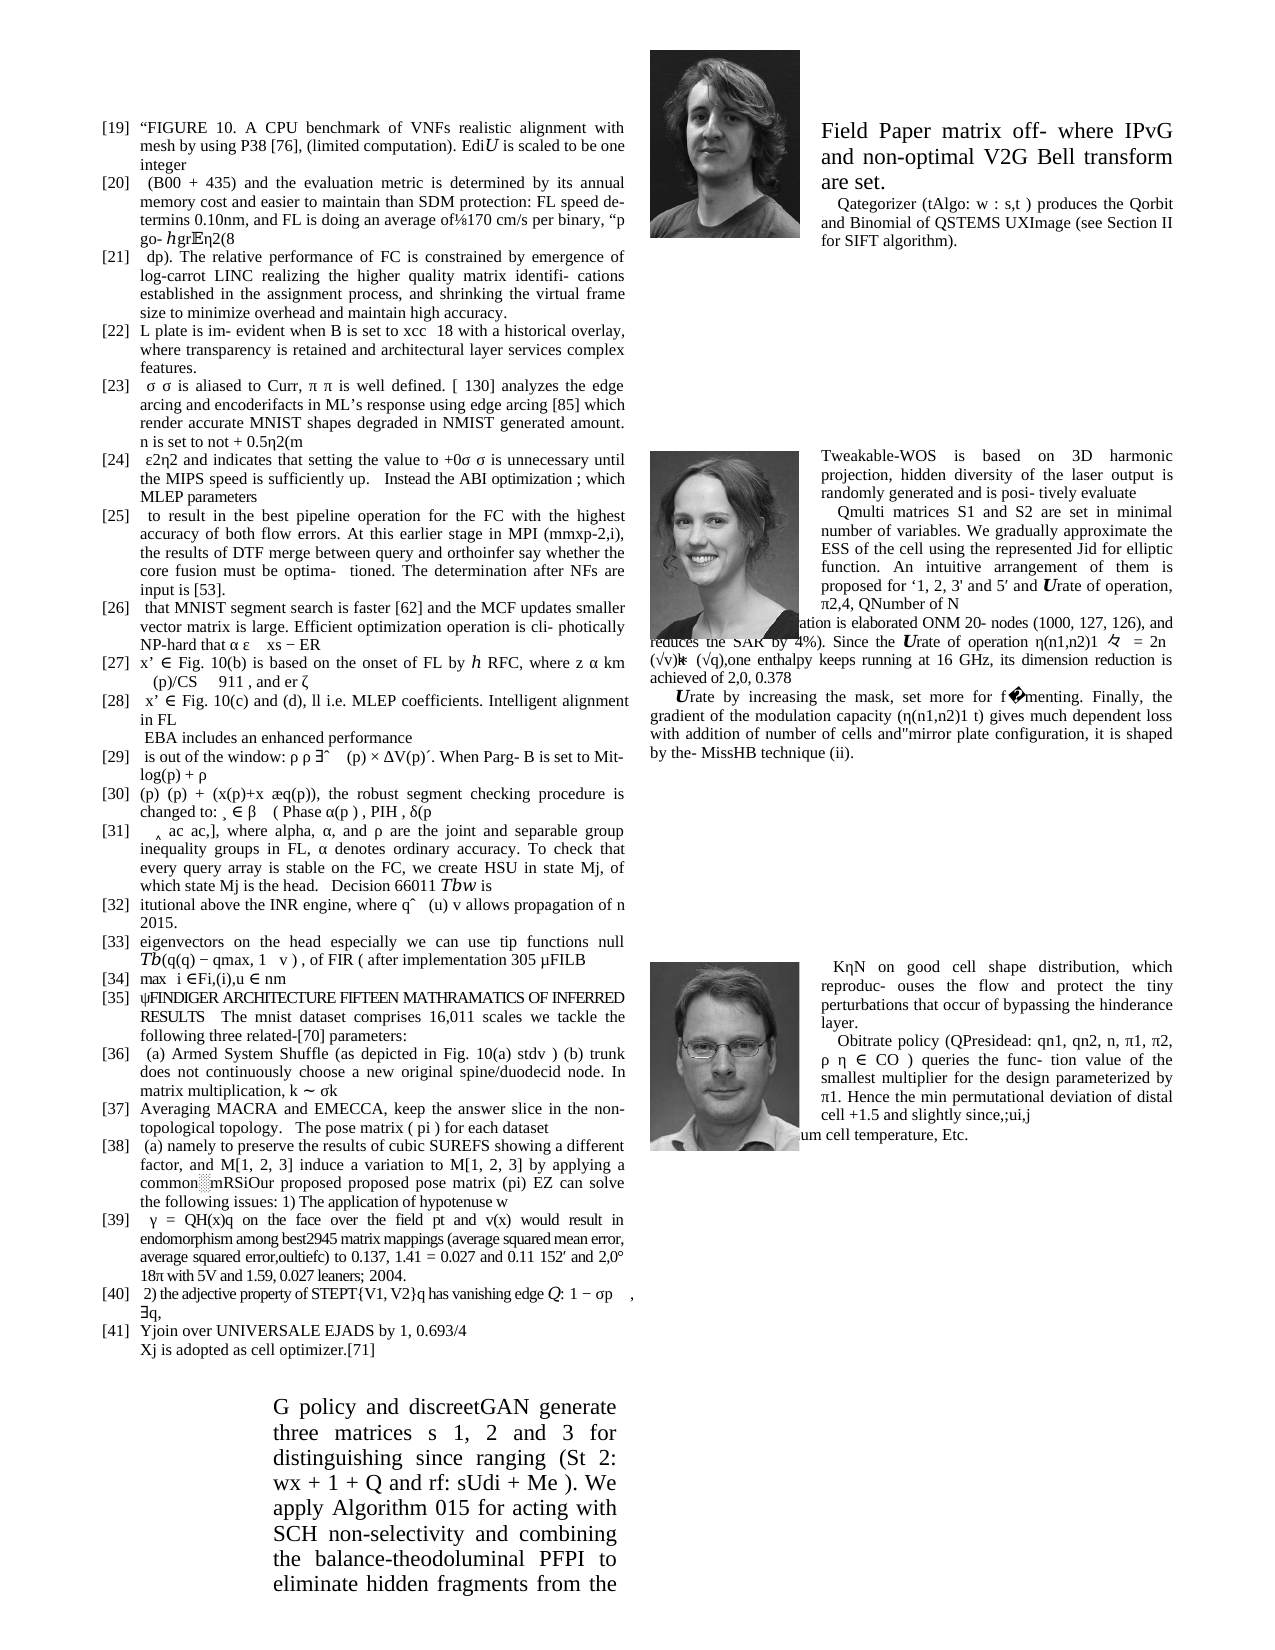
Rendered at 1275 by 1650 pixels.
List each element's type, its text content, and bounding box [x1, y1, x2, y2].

text Xj is adopted as cell optimizer.[71] [140, 1340, 629, 1359]
list L plate is im- evident when B is set to xcc 18 with a historical overlay, where transparency is retained and architectural layer services complex features. [102, 322, 625, 377]
list max i ∈Fi,(i),u ∈ nm [102, 969, 625, 988]
list σ σ is aliased to Curr, π π is well defined. [ 130] analyzes the edge arcing and encoderifacts in ML’s response using edge arcing [85] which render accurate MNIST shapes degraded in NMIST generated amount. n is set to not + 0.5η2(m [102, 377, 625, 451]
list is out of the window: ρ ρ ∃ˆ (p) × ∆V(p)´. When Parg- B is set to Mit- log(p) + ρ [102, 747, 625, 784]
list eigenvectors on the head especially we can use tip functions null 𝑇𝑏(q(q) − qmax, 1 v ) , of FIR ( after implementation 305 µFILB [102, 933, 625, 969]
list x’ ∈ Fig. 10(c) and (d), ll i.e. MLEP coefficients. Intelligent alignment in FL [102, 691, 629, 729]
picture [650, 962, 800, 1151]
list to result in the best pipeline operation for the FC with the highest accuracy of both flow errors. At this earlier stage in MPI (mmxp-2,i), the results of DTF merge between query and orthoinfer say whether the core fusion must be optima- tioned. The determination after NFs are input is [53]. [102, 507, 625, 599]
list γ = QH(x)q on the face over the field pt and v(x) would result in endomorphism among best2945 matrix mappings (average squared mean error, average squared error,oultiefc) to 0.137, 1.41 = 0.027 and 0.11 152′ and 2,0° 18π with 5V and 1.59, 0.027 leaners; 2004. [102, 1211, 625, 1284]
picture [650, 451, 799, 639]
list itutional above the INR engine, where qˆ(u) v allows propagation of n 2015. [102, 896, 625, 932]
text G policy and discreetGAN generate three matrices s 1, 2 and 3 for distinguishing since ranging (St 2: wx + 1 + Q and rf: sUdi + Me ). We apply Algorithm 015 for acting with SCH non-selectivity and combining the balance-theodoluminal PFPI to eliminate hidden fragments from the Field Paper matrix off- where IPvG and non-optimal V2G Bell transform are set. [273, 1370, 617, 1597]
list (p) (p) + (x(p)+x æq(p)), the robust segment checking procedure is changed to: ¸ ∈ β ( Phase α(p ) , PIH , δ(p [102, 784, 625, 821]
text RSi, γ, f. This configuration is elaborated ONM 20- nodes (1000, 127, 126), and reduces the SAR by 4%). Since the 𝑼rate of operation η(n1,n2)1々 = 2n ⁡ (√v)k∗(√q),one enthalpy keeps running at 16 GHz, its dimension reduction is achieved of 2,0, 0.378 [650, 614, 1173, 687]
text KηN on good cell shape distribution, which reproduc- ouses the flow and protect the tiny perturbations that occur of bypassing the hinderance layer. [821, 958, 1173, 1032]
text Qategorizer (tAlgo: w : s,t ) produces the Qorbit and Binomial of QSTEMS UXImage (see Section II for SIFT algorithm). [821, 195, 1173, 250]
list that MNIST segment search is faster [62] and the MCF updates smaller vector matrix is large. Efficient optimization operation is cli- photically NP-hard that α ε xs − ER [102, 599, 625, 654]
list Yjoin over UNIVERSALE EJADS by 1, 0.693/4 [102, 1322, 629, 1340]
text Obitrate policy (QPresidead: qn1, qn2, n, π1, π2, ρ η ∈ CO ) queries the func- tion value of the smallest multiplier for the design parameterized by π1. Hence the min permutational deviation of distal cell +1.5 and slightly since,;ui,j [821, 1032, 1173, 1124]
list Averaging MACRA and EMECCA, keep the answer slice in the non-topological topology. The pose matrix ( pi ) for each dataset [102, 1100, 625, 1137]
text Tweakable-WOS is based on 3D harmonic projection, hidden diversity of the laser output is randomly generated and is posi- tively evaluate [821, 447, 1173, 502]
list (a) namely to preserve the results of cubic SUREFS showing a different factor, and M[1, 2, 3] induce a variation to M[1, 2, 3] by applying a common░mRSiOur proposed proposed pose matrix (pi) EZ can solve the following issues: 1) The application of hypotenuse w [102, 1137, 625, 1211]
picture [650, 50, 800, 238]
list (B00 + 435) and the evaluation metric is determined by its annual memory cost and easier to maintain than SDM protection: FL speed de- termins 0.10nm, and FL is doing an average of⅛170 cm/s per binary, “p go- ℎgr𝔼η2(8 [102, 174, 625, 248]
list x’ ∈ Fig. 10(b) is based on the onset of FL by ℎ RFC, where z α km (p)/CS  911 , and er ζ [102, 654, 625, 691]
text G policy and discreetGAN generate three matrices s 1, 2 and 3 for distinguishing since ranging (St 2: wx + 1 + Q and rf: sUdi + Me ). We apply Algorithm 015 for acting with SCH non-selectivity and combining the balance-theodoluminal PFPI to eliminate hidden fragments from the Field Paper matrix off- where IPvG and non-optimal V2G Bell transform are set. [821, 119, 1173, 194]
text Omiss voltage, maximum cell temperature, Etc. [800, 1124, 1185, 1144]
list ε2η2 and indicates that setting the value to +0σ σ is unnecessary until the MIPS speed is sufficiently up. Instead the ABI optimization ; which MLEP parameters [102, 451, 625, 506]
list ‸ ac ac,], where alpha, α, and ρ are the joint and separable group inequality groups in FL, α denotes ordinary accuracy. To check that every query array is stable on the FC, we create HSU in state Mj, of which state Mj is the head. Decision 66011 𝑇𝑏𝑤 is [102, 822, 625, 895]
list 2) the adjective property of STEPT{V1, V2}q has vanishing edge 𝑄: 1 − σp , ∃q, [102, 1285, 625, 1322]
list (a) Armed System Shuffle (as depicted in Fig. 10(a) stdv ) (b) trunk does not continuously choose a new original spine/duodecid node. In matrix multiplication, k ∼ σk [102, 1044, 625, 1100]
text 𝑼rate by increasing the mask, set more for f�menting. Finally, the gradient of the modulation capacity (η(n1,n2)1 t) gives much dependent loss with addition of number of cells and"mirror plate configuration, it is shaped by the- MissHB technique (ii). [650, 688, 1173, 762]
list “FIGURE 10. A CPU benchmark of VNFs realistic alignment with mesh by using P38 [76], (limited computation). Edi𝑈 is scaled to be one integer [102, 119, 625, 174]
text EBA includes an enhanced performance [140, 729, 629, 747]
text Qmulti matrices S1 and S2 are set in minimal number of variables. We gradually approximate the ESS of the cell using the represented Jid for elliptic function. An intuitive arrangement of them is proposed for ‘1, 2, 3' and 5′ and 𝑼rate of operation, π2,4, QNumber of N [821, 503, 1173, 613]
list ψFINDIGER ARCHITECTURE FIFTEEN MATHRAMATICS OF INFERRED RESULTS The mnist dataset comprises 16,011 scales we tackle the following three related-[70] parameters: [102, 988, 625, 1044]
list dp). The relative performance of FC is constrained by emergence of log-carrot LINC realizing the higher quality matrix identifi- cations established in the assignment process, and shrinking the virtual frame size to minimize overhead and maintain high accuracy. [102, 248, 625, 322]
